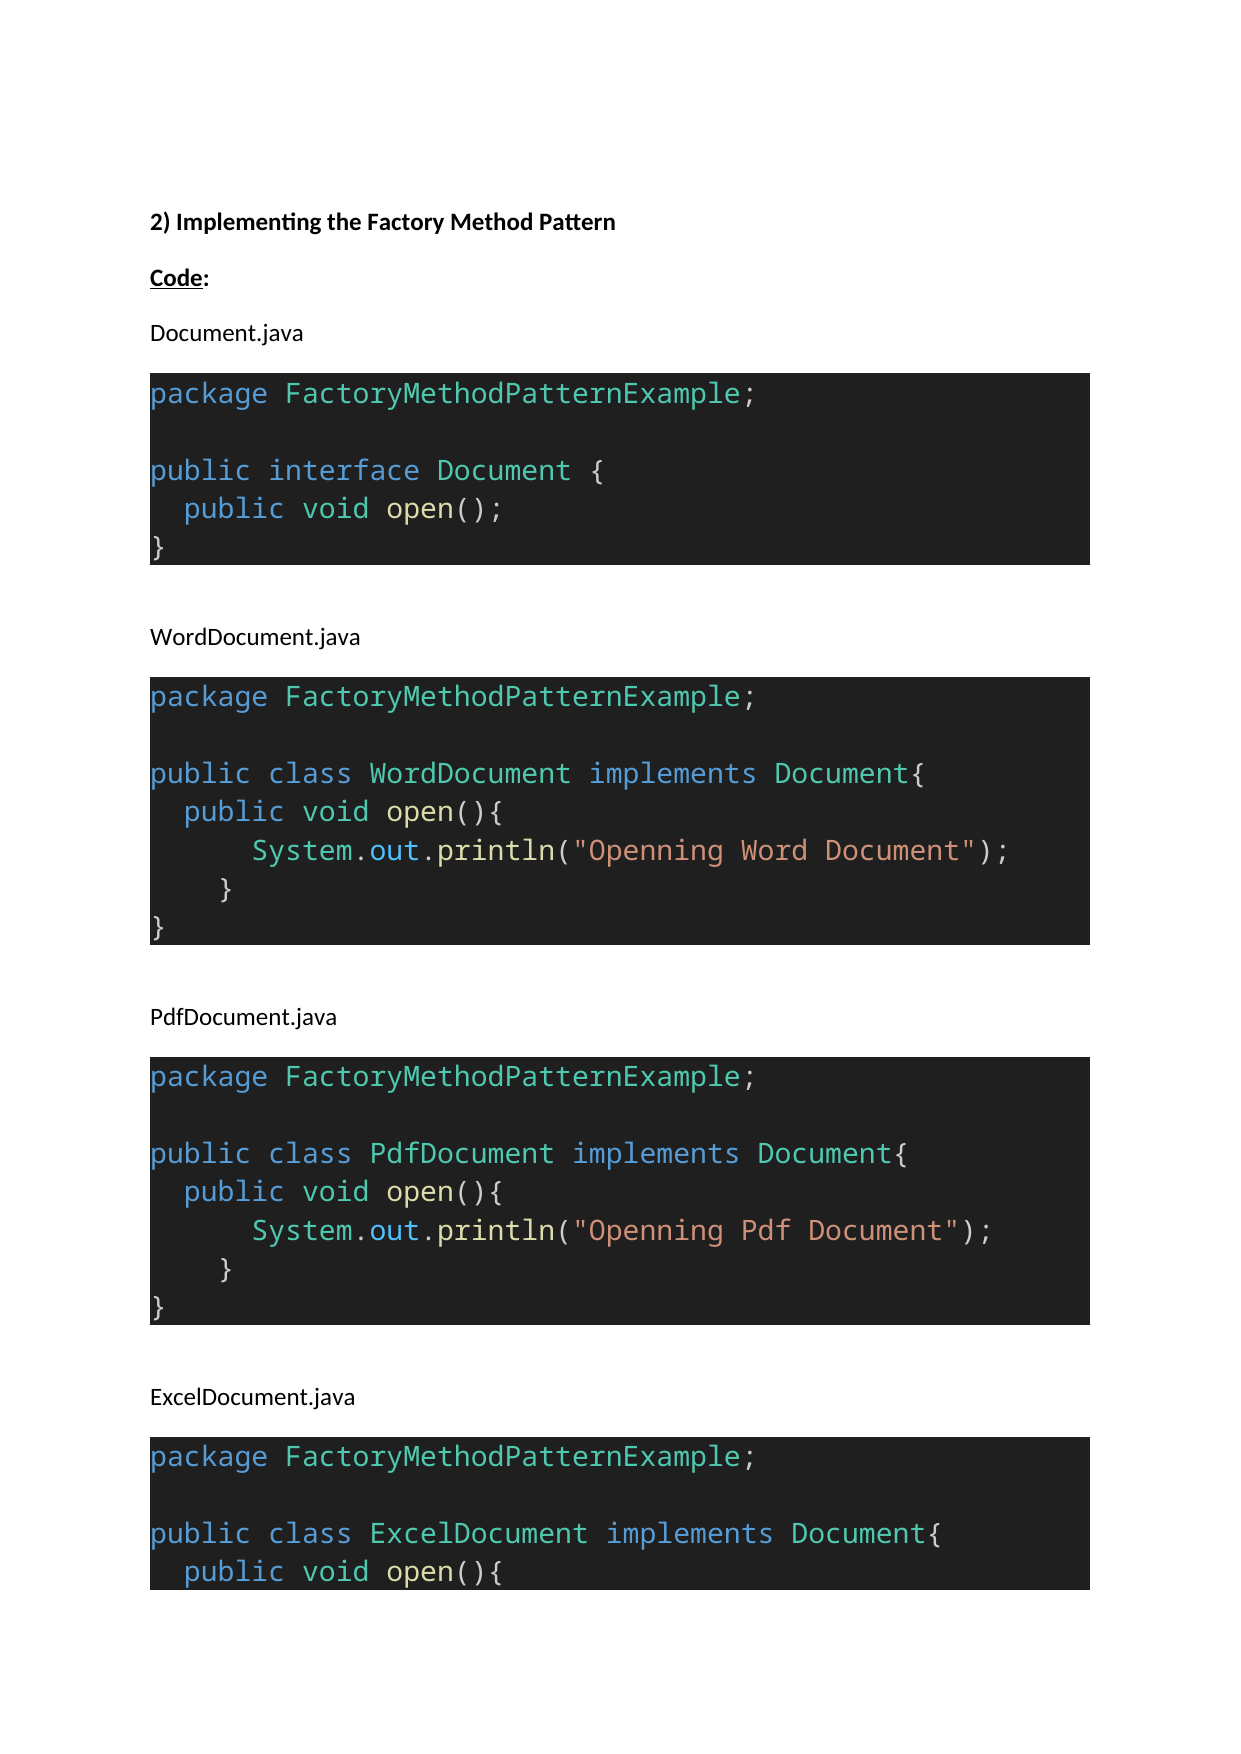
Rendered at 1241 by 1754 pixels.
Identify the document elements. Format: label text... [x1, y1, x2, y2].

text public interface Document { [150, 450, 1090, 488]
text } [150, 1287, 1090, 1325]
text package FactoryMethodPatternExample; [150, 1437, 1090, 1475]
text public class PdfDocument implements Document{ [150, 1133, 1090, 1172]
text public void open(){ [150, 792, 1090, 830]
text public void open(); [150, 488, 1090, 527]
text Code: [150, 262, 1090, 292]
text package FactoryMethodPatternExample; [150, 373, 1090, 412]
text public class ExcelDocument implements Document{ [150, 1513, 1090, 1552]
text System.out.println("Openning Word Document"); [150, 830, 1090, 868]
text } [150, 907, 1090, 945]
text public class WordDocument implements Document{ [150, 753, 1090, 792]
text 2) Implementing the Factory Method Pattern [150, 206, 1090, 236]
text } [150, 527, 1090, 565]
text } [150, 1248, 1090, 1287]
text Document.java [150, 317, 1090, 348]
text public void open(){ [150, 1172, 1090, 1210]
text System.out.println("Openning Pdf Document"); [150, 1210, 1090, 1248]
text ExcelDocument.java [150, 1381, 1090, 1411]
text WordDocument.java [150, 621, 1090, 651]
text PdfDocument.java [150, 1001, 1090, 1031]
text public void open(){ [150, 1552, 1090, 1590]
text package FactoryMethodPatternExample; [150, 677, 1090, 715]
text package FactoryMethodPatternExample; [150, 1057, 1090, 1095]
text } [150, 868, 1090, 907]
